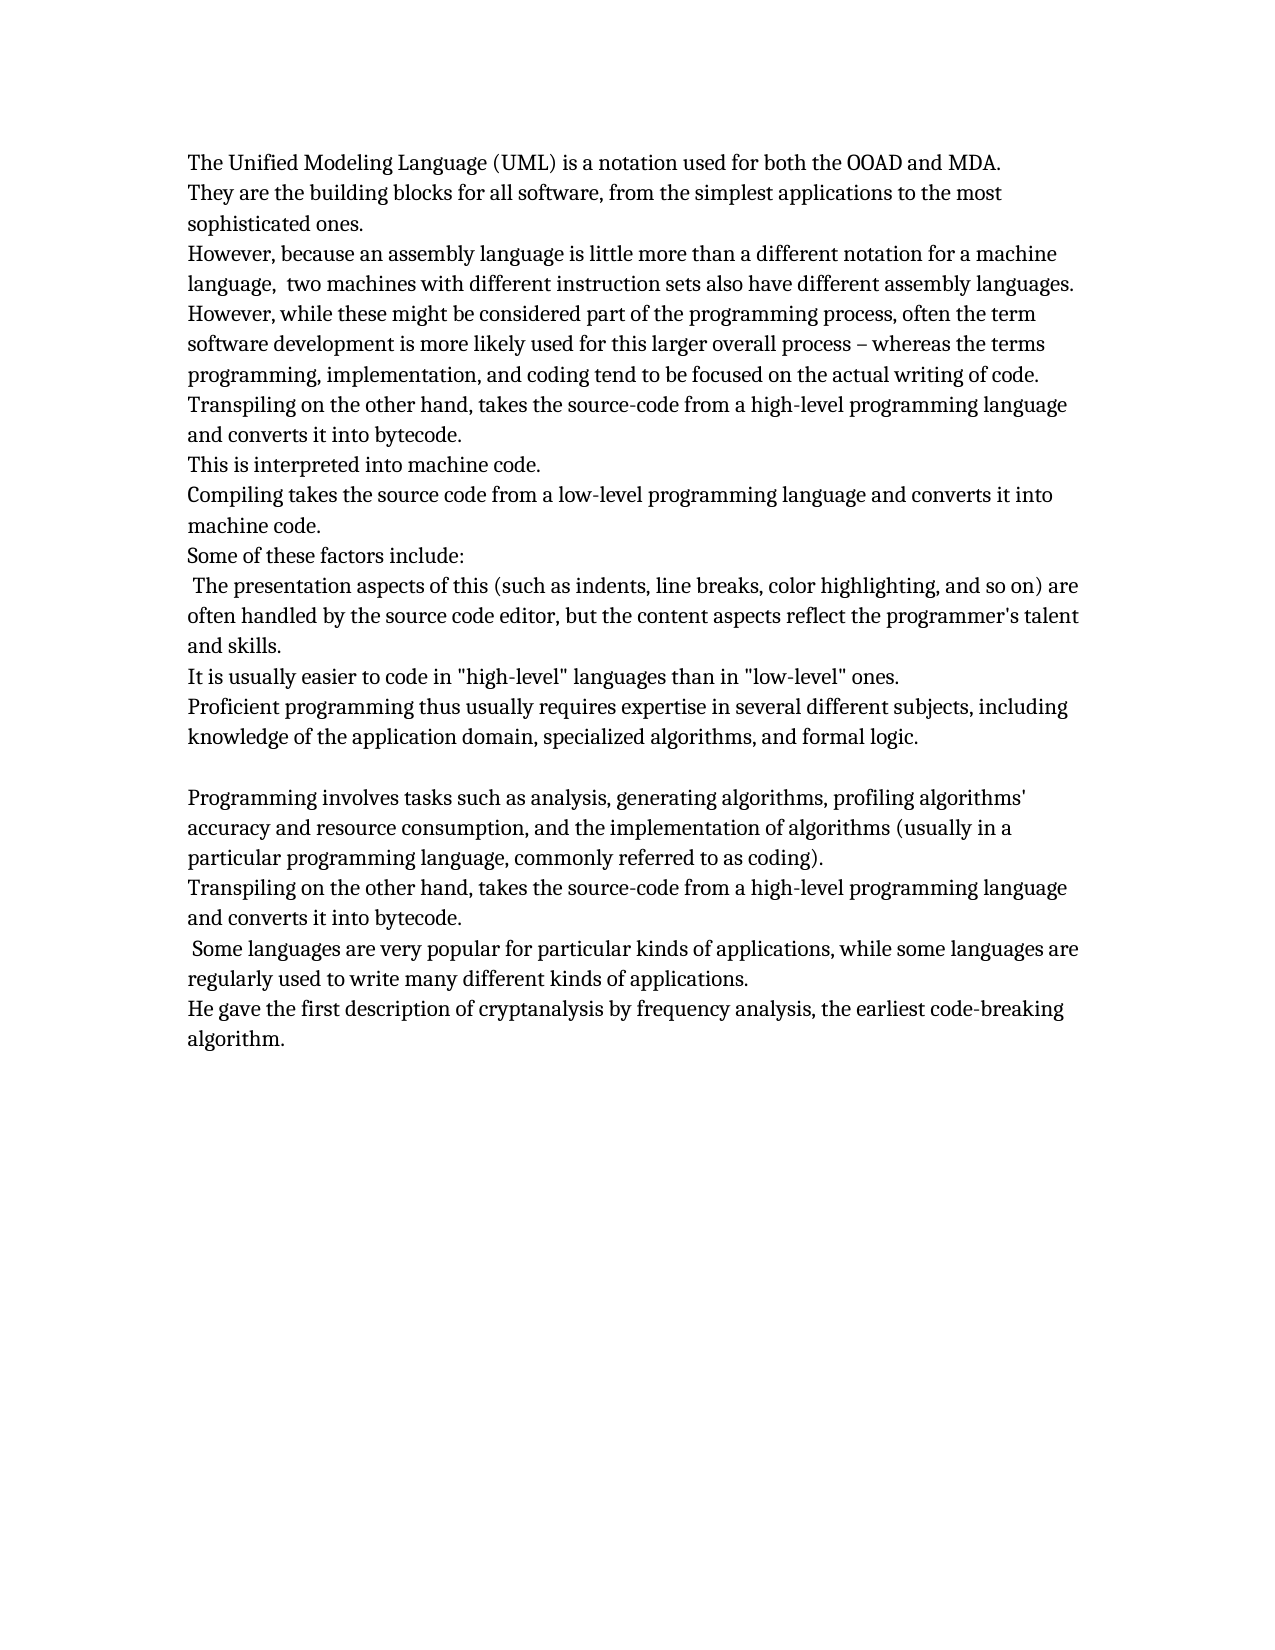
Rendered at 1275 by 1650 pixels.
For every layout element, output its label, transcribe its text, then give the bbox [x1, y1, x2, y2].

text The Unified Modeling Language (UML) is a notation used for both the OOAD and MDA. They are the building blocks for all software, from the simplest applications to the most sophisticated ones. However, because an assembly language is little more than a different notation for a machine language, two machines with different instruction sets also have different assembly languages. However, while these might be considered part of the programming process, often the term software development is more likely used for this larger overall process – whereas the terms programming, implementation, and coding tend to be focused on the actual writing of code. Transpiling on the other hand, takes the source-code from a high-level programming language and converts it into bytecode. This is interpreted into machine code. Compiling takes the source code from a low-level programming language and converts it into machine code. Some of these factors include: The presentation aspects of this (such as indents, line breaks, color highlighting, and so on) are often handled by the source code editor, but the content aspects reflect the programmer's talent and skills. It is usually easier to code in "high-level" languages than in "low-level" ones. Proficient programming thus usually requires expertise in several different subjects, including knowledge of the application domain, specialized algorithms, and formal logic. Programming involves tasks such as analysis, generating algorithms, profiling algorithms' accuracy and resource consumption, and the implementation of algorithms (usually in a particular programming language, commonly referred to as coding). Transpiling on the other hand, takes the source-code from a high-level programming language and converts it into bytecode. Some languages are very popular for particular kinds of applications, while some languages are regularly used to write many different kinds of applications. He gave the first description of cryptanalysis by frequency analysis, the earliest code-breaking algorithm. [187, 150, 1087, 1052]
